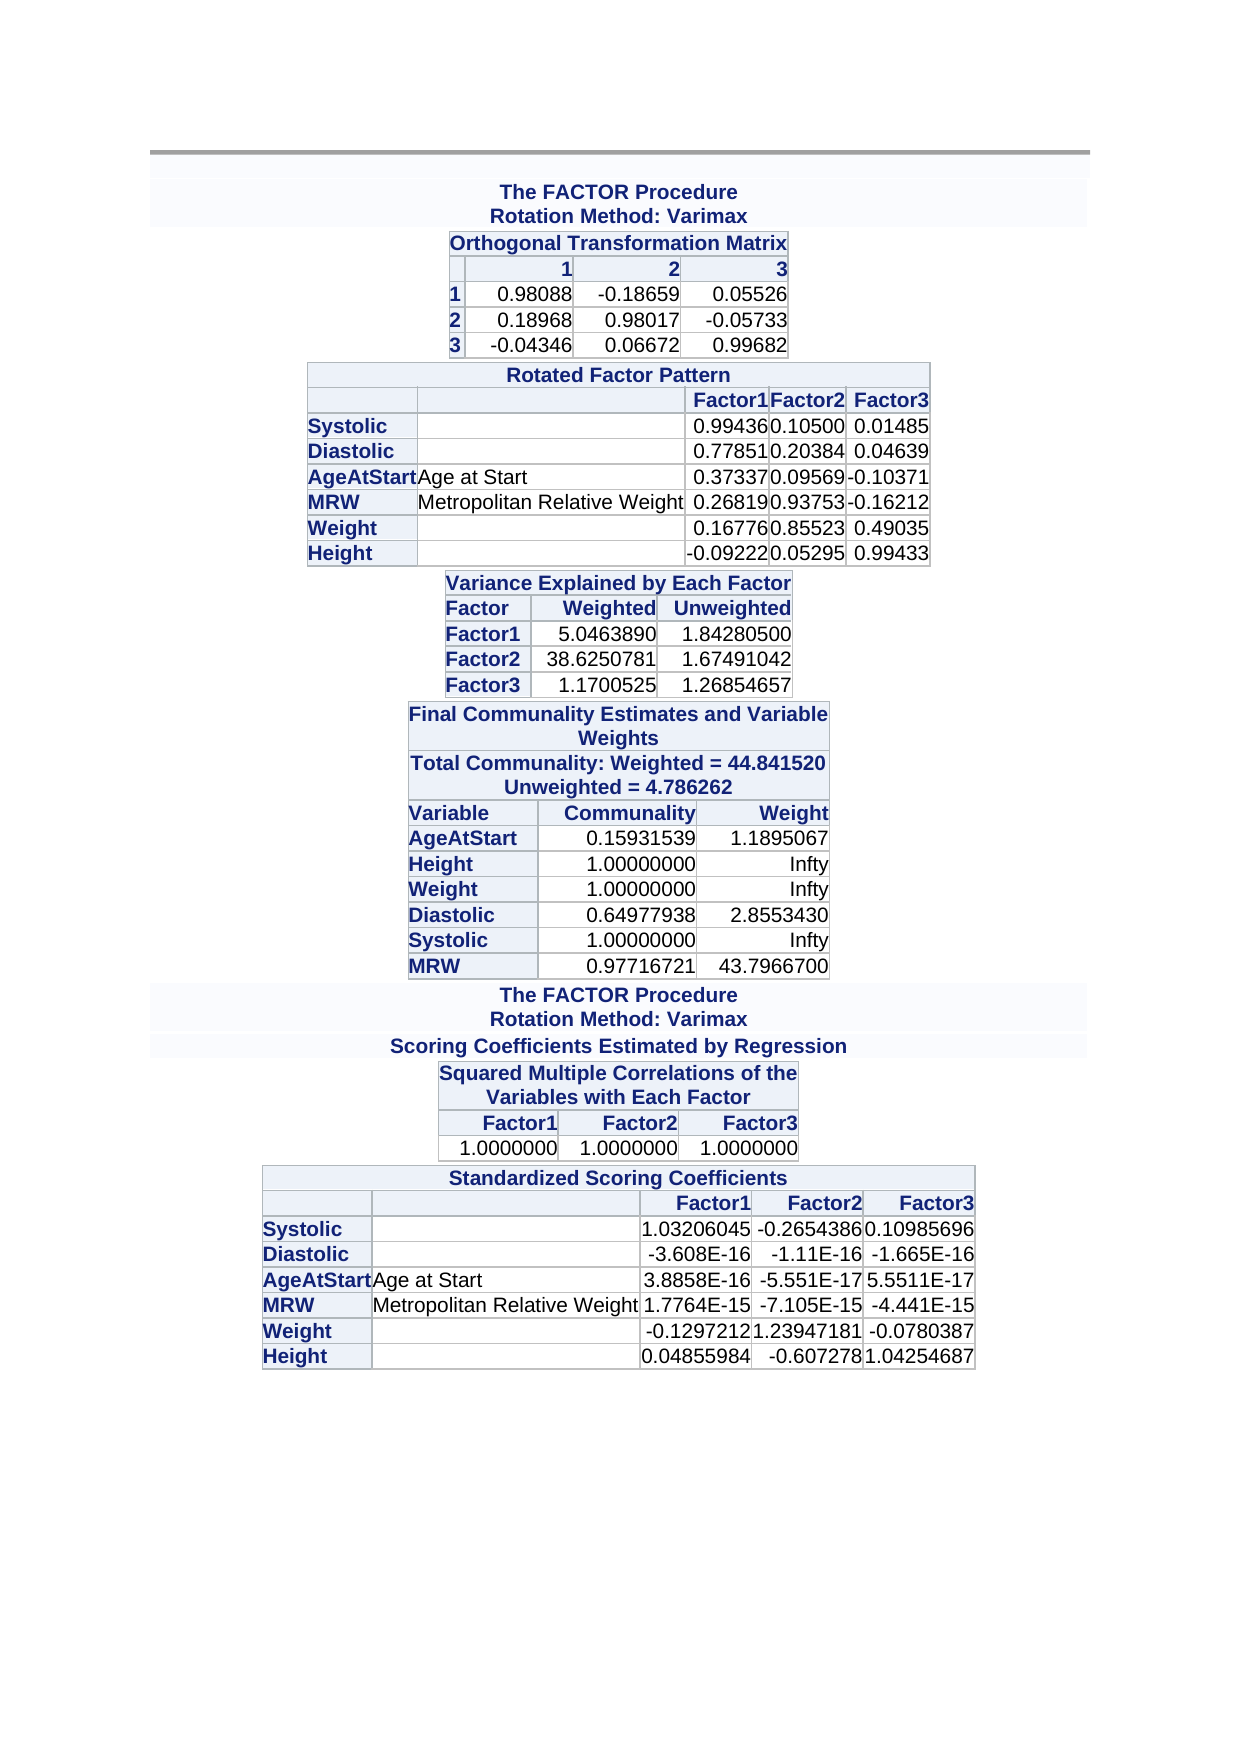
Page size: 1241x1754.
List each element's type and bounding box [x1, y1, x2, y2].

table_header [149, 229, 1089, 360]
table_header [149, 1059, 1089, 1163]
table_cell [149, 700, 1089, 981]
table_cell [149, 360, 1089, 568]
table_cell [149, 568, 1089, 700]
table_cell [149, 1164, 1089, 1371]
